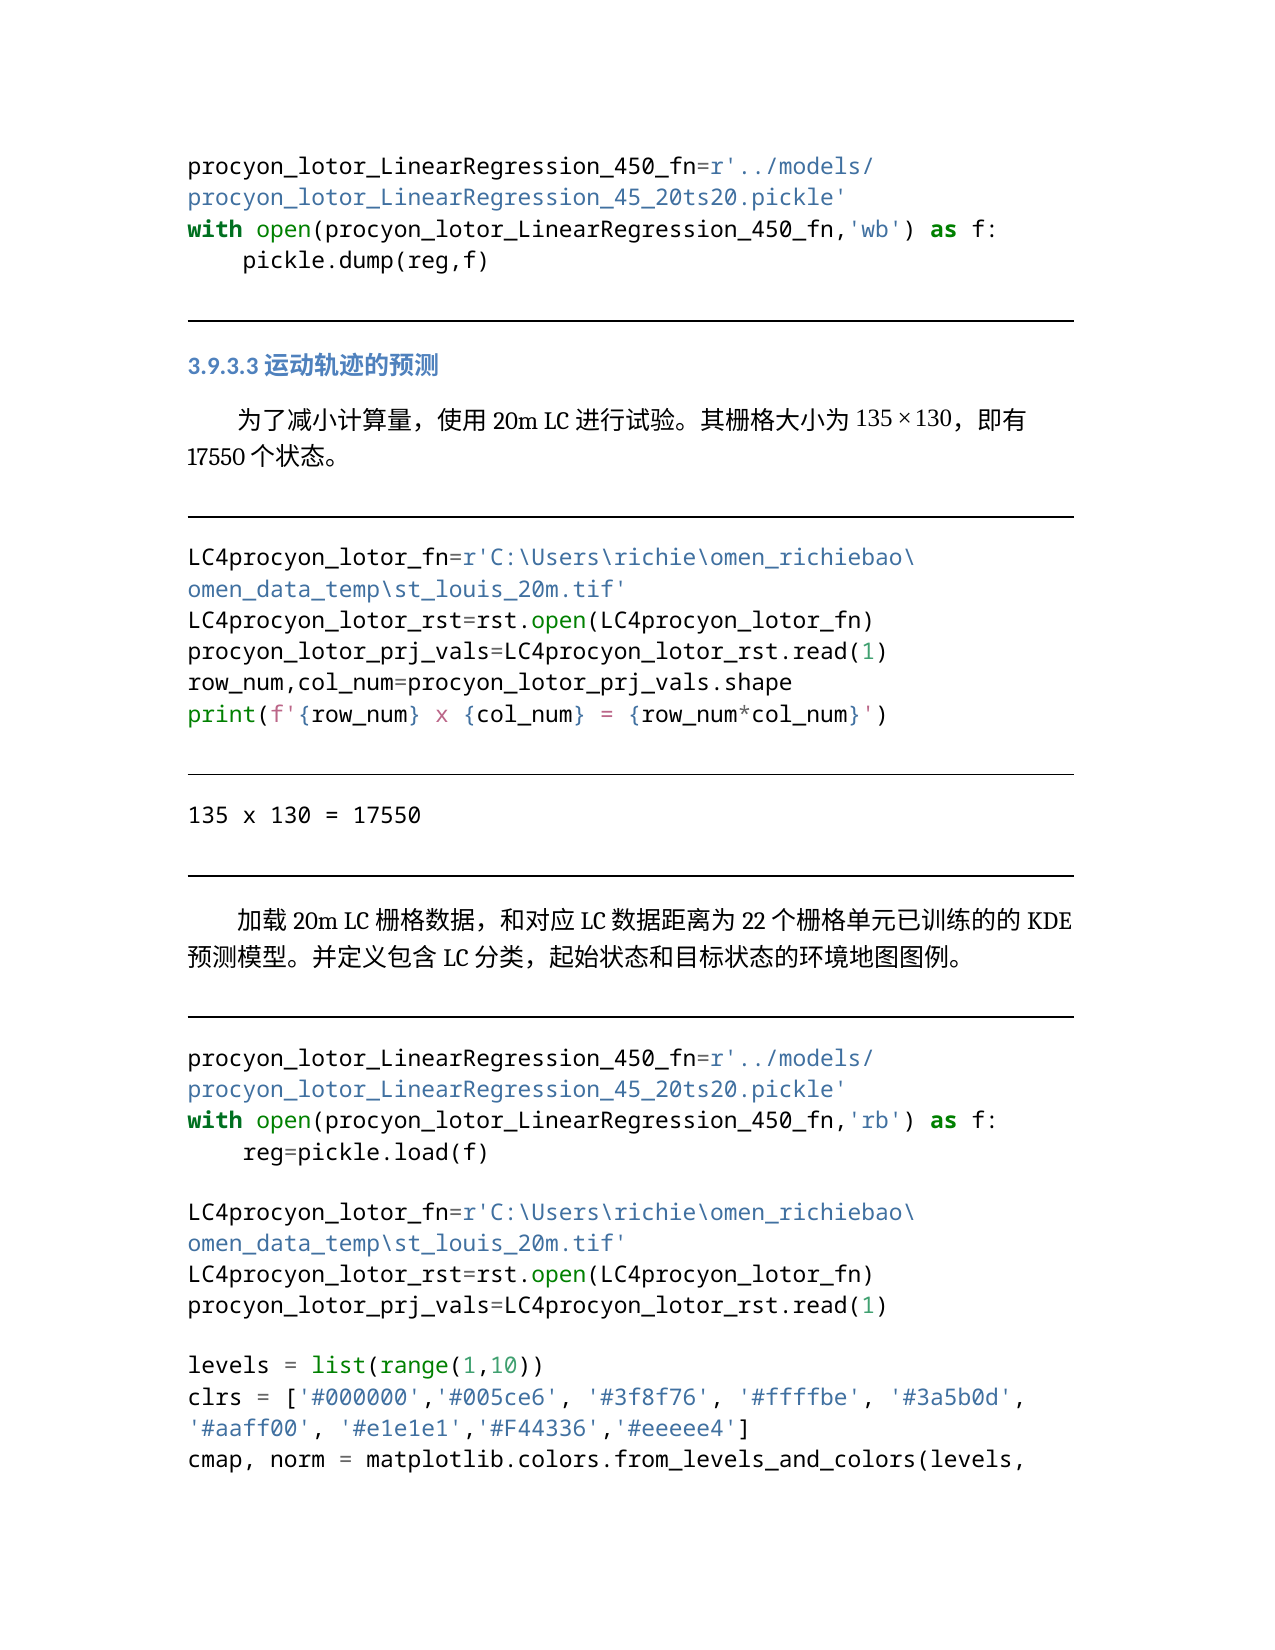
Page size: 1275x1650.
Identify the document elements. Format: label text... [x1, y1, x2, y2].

text 135 x 130 = 17550 [187, 799, 1087, 830]
text 为了减小计算量，使用 20m LC 进行试验。其栅格大小为 ，即有 17550 个状态。 [187, 400, 1087, 473]
text LC4procyon_lotor_fn=r'C:\Users\richie\omen_richiebao\omen_data_temp\st_louis_20m.tif' LC4procyon_lotor_rst=rst.open(LC4procyon_lotor_fn) procyon_lotor_prj_vals=LC4procyon_lotor_rst.read(1) row_num,col_num=procyon_lotor_prj_vals.shape print(f'{row_num} x {col_num} = {row_num*col_num}') [187, 541, 1087, 729]
subtitle 3.9.3.3 运动轨迹的预测 [187, 345, 1087, 382]
text procyon_lotor_LinearRegression_450_fn=r'../models/procyon_lotor_LinearRegression_45_20ts20.pickle' with open(procyon_lotor_LinearRegression_450_fn,'wb') as f: pickle.dump(reg,f) [187, 150, 1087, 275]
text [187, 1042, 1087, 1474]
text 加载 20m LC 栅格数据，和对应 LC 数据距离为 22 个栅格单元已训练的的 KDE 预测模型。并定义包含 LC 分类，起始状态和目标状态的环境地图图例。 [187, 901, 1087, 973]
